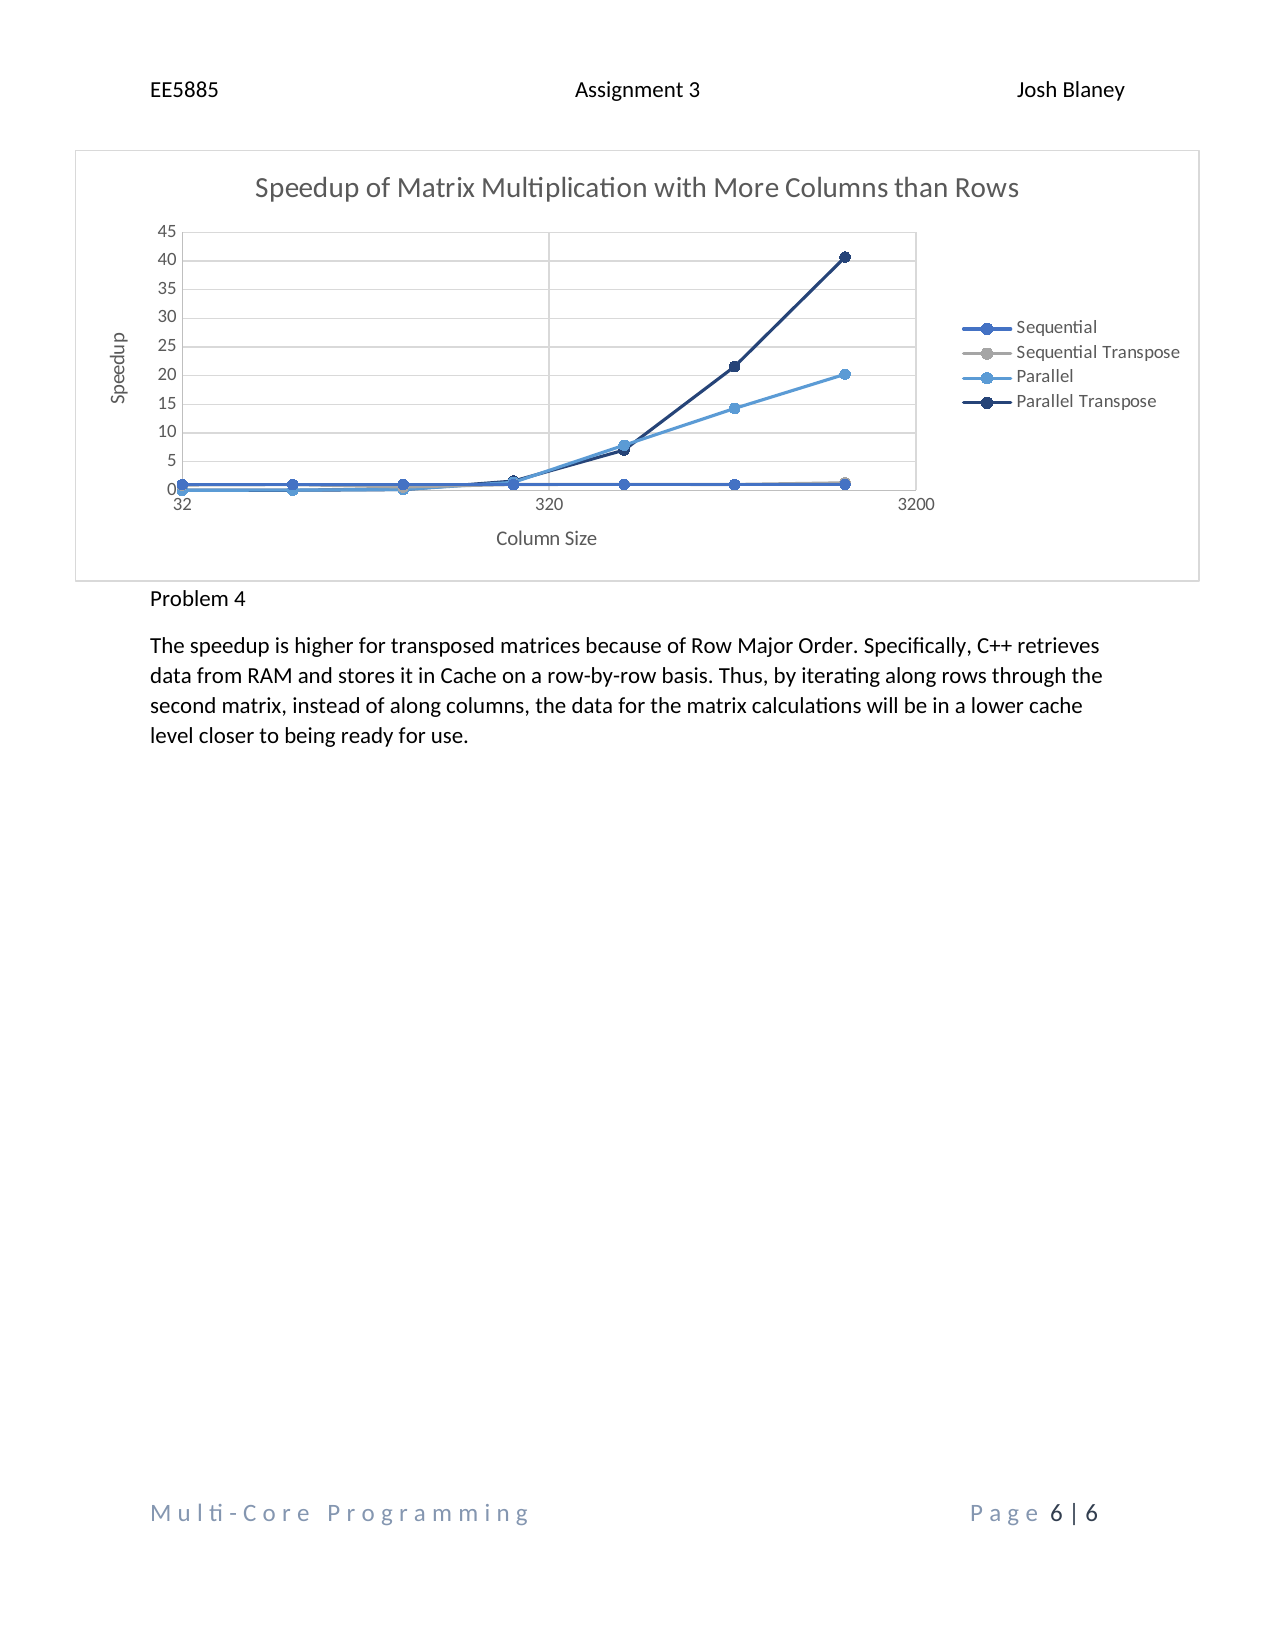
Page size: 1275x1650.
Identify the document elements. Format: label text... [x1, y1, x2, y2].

text The speedup is higher for transposed matrices because of Row Major Order. Specifically, C++ retrieves data from RAM and stores it in Cache on a row-by-row basis. Thus, by iterating along rows through the second matrix, instead of along columns, the data for the matrix calculations will be in a lower cache level closer to being ready for use. [150, 631, 1125, 750]
text Problem 4 [150, 582, 1125, 612]
